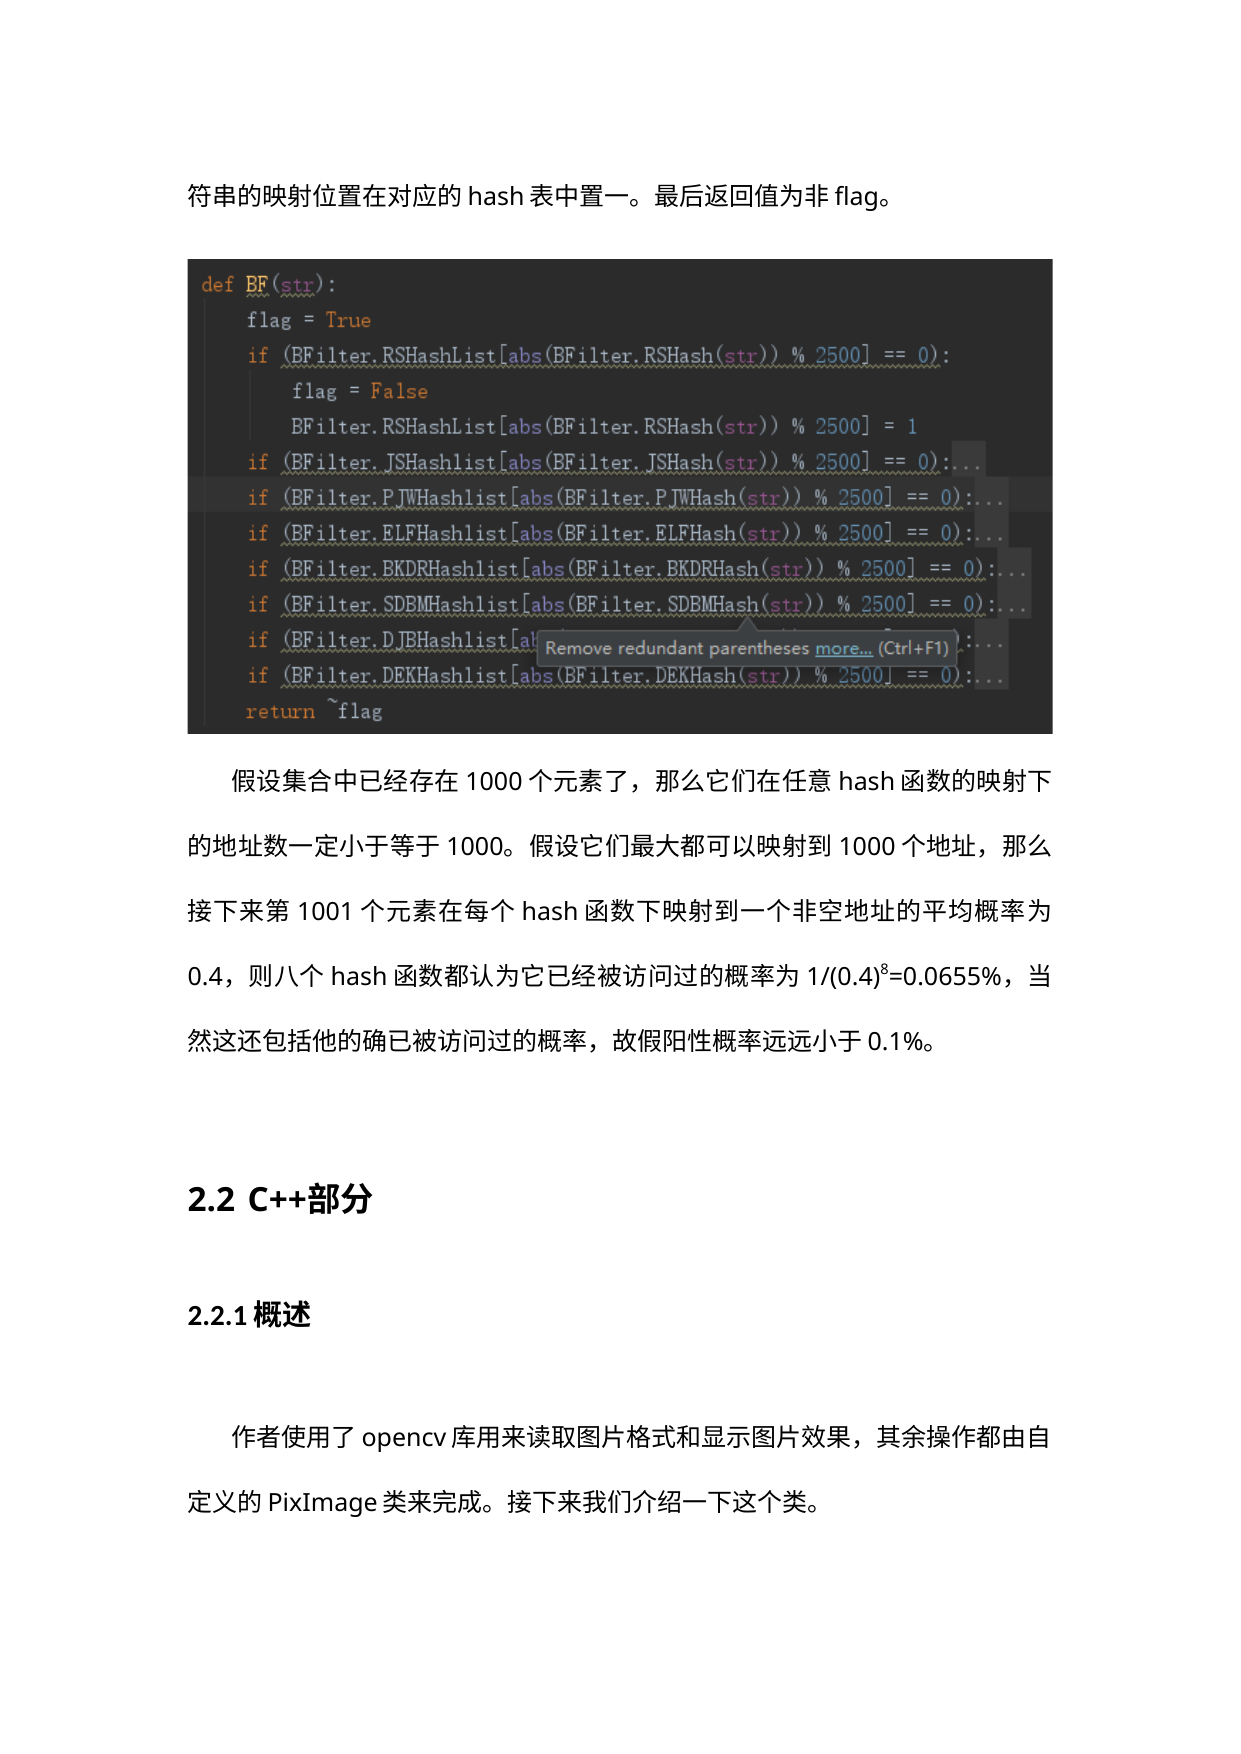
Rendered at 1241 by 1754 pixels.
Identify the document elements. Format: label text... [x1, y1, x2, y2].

text 作者使用了opencv库用来读取图片格式和显示图片效果，其余操作都由自定义的PixImage类来完成。接下来我们介绍一下这个类。 [187, 1403, 1053, 1533]
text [187, 162, 1053, 227]
text 假设集合中已经存在1000个元素了，那么它们在任意hash函数的映射下的地址数一定小于等于1000。假设它们最大都可以映射到1000个地址，那么接下来第1001个元素在每个hash函数下映射到一个非空地址的平均概率为0.4，则八个hash函数都认为它已经被访问过的概率为1/(0.4)8=0.0655%，当然这还包括他的确已被访问过的概率，故假阳性概率远远小于0.1%。 [187, 747, 1053, 1072]
subtitle C++部分 [187, 1164, 1053, 1229]
subtitle 2.2.1概述 [187, 1280, 1053, 1345]
picture [187, 259, 1053, 734]
